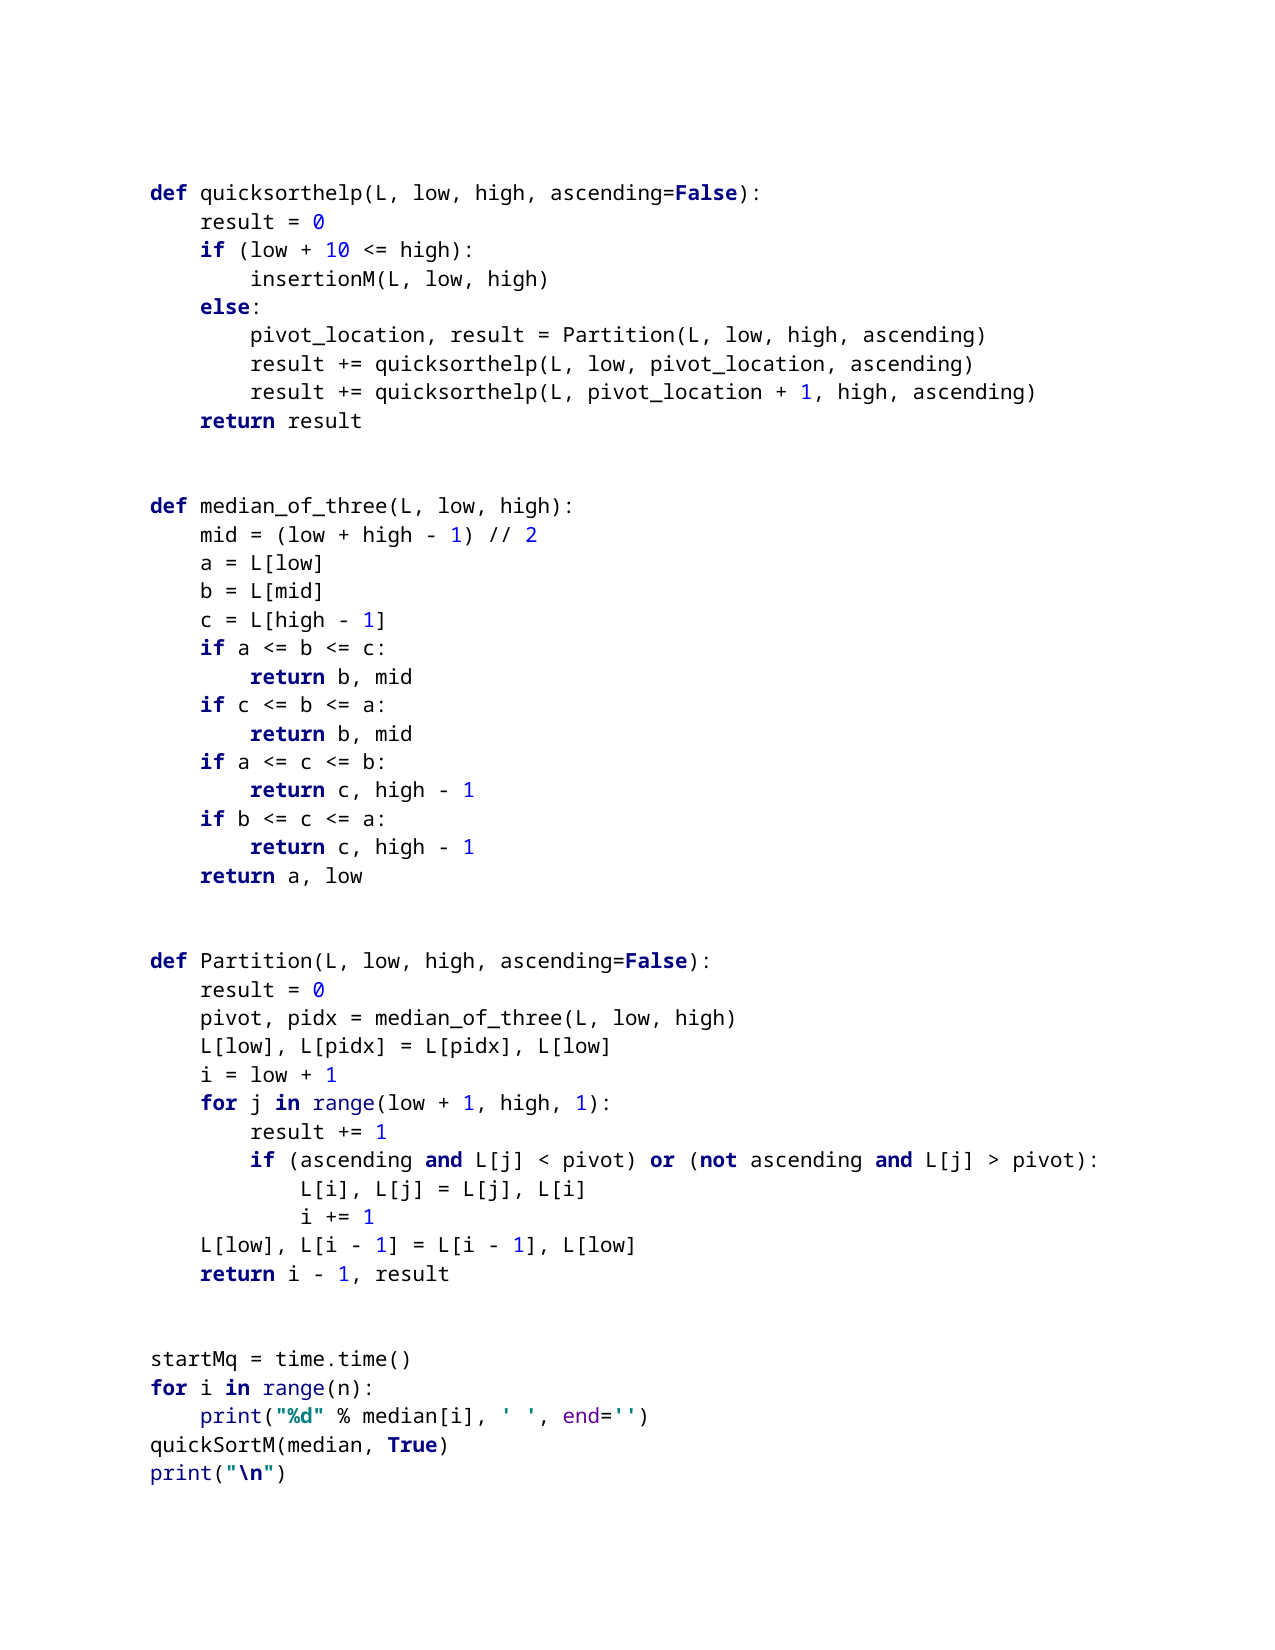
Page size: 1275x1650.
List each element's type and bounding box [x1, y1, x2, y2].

text [150, 150, 1125, 1487]
